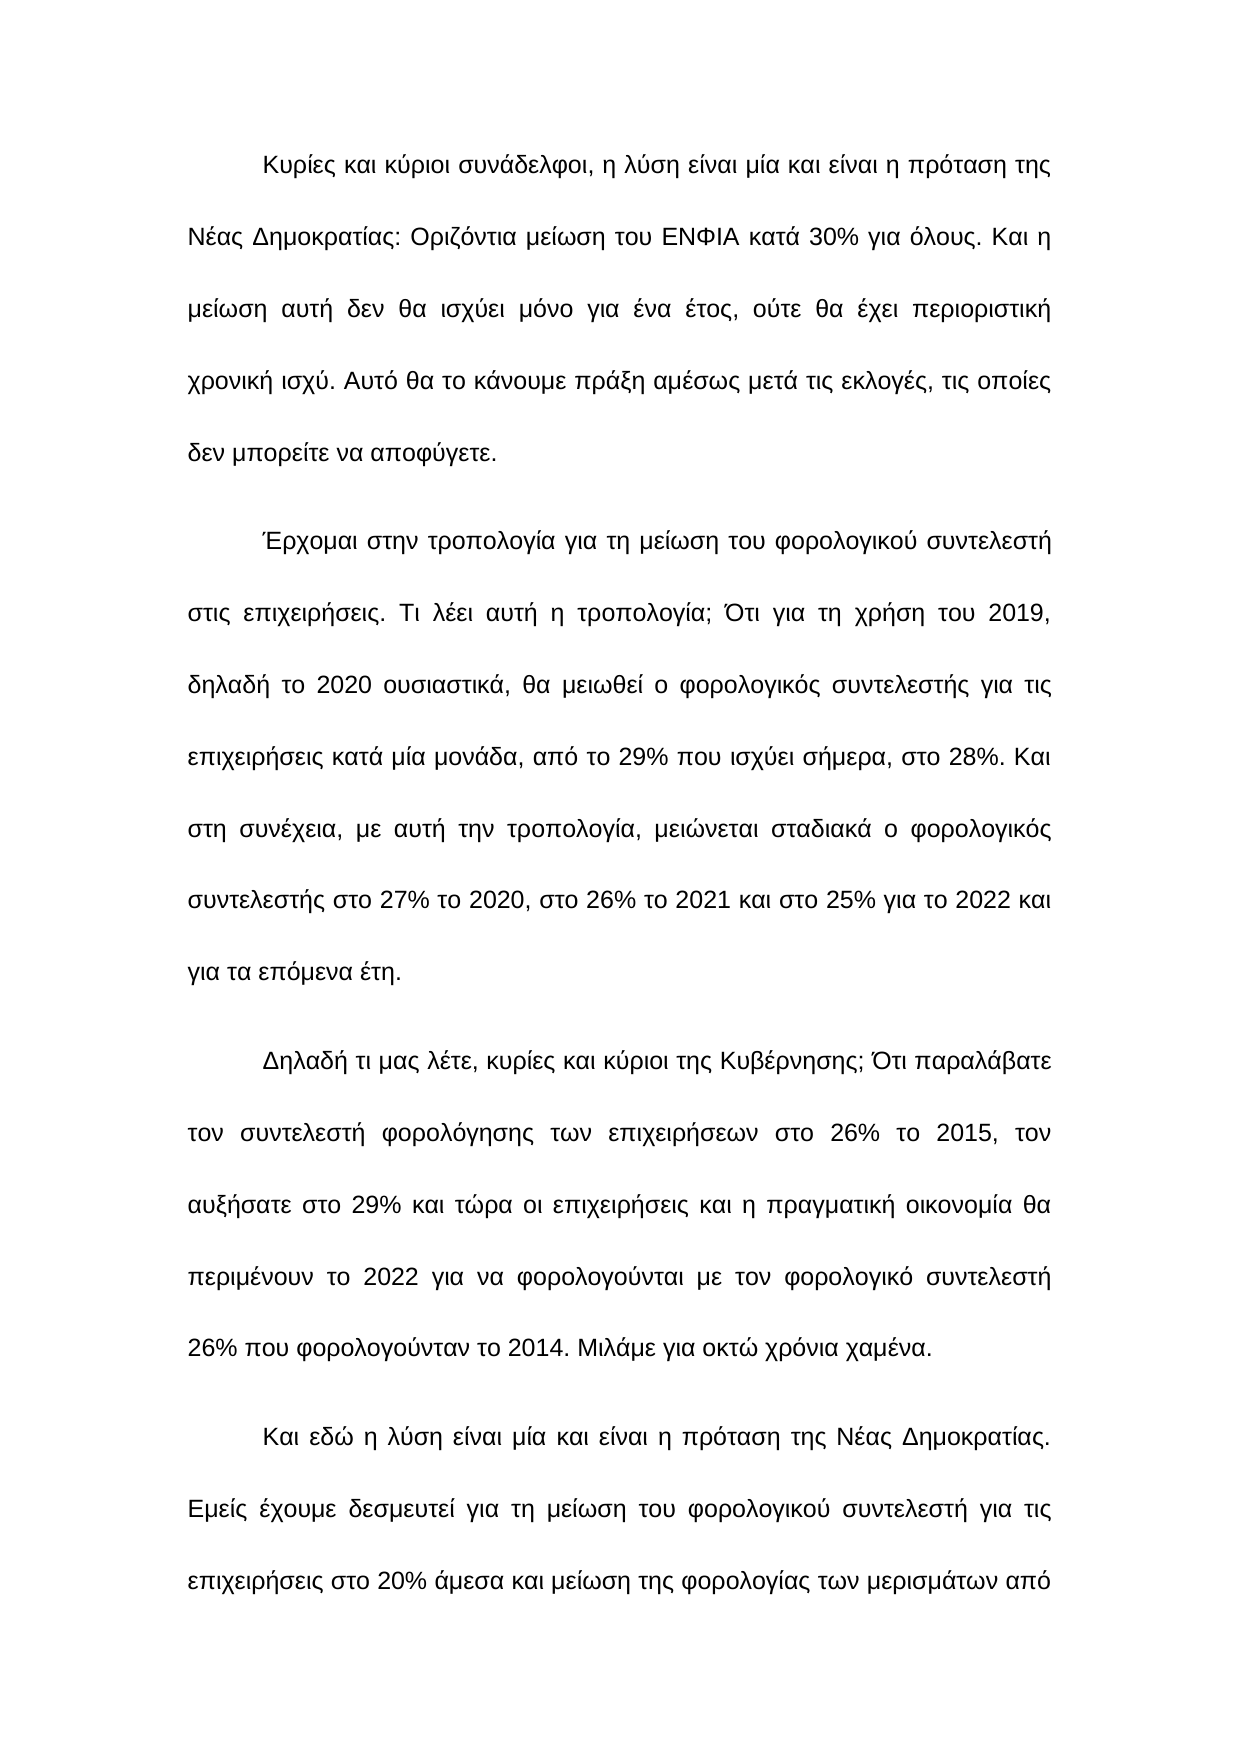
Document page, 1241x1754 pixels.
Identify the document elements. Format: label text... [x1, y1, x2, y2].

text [187, 1422, 1053, 1594]
text Έρχομαι στην τροπολογία για τη μείωση του φορολογικού συντελεστή στις επιχειρήσεις. Τι λέει αυτή η τροπολογία; Ότι για τη χρήση του 2019, δηλαδή το 2020 ουσιαστικά, θα μειωθεί ο φορολογικός συντελεστής για τις επιχειρήσεις κατά μία μονάδα, από το 29% που ισχύει σήμερα, στο 28%. Και στη συνέχεια, με αυτή την τροπολογία, μειώνεται σταδιακά ο φορολογικός συντελεστής στο 27% το 2020, στο 26% το 2021 και στο 25% για το 2022 και για τα επόμενα έτη. [187, 526, 1053, 986]
text Δηλαδή τι μας λέτε, κυρίες και κύριοι της Κυβέρνησης; Ότι παραλάβατε τον συντελεστή φορολόγησης των επιχειρήσεων στο 26% το 2015, τον αυξήσατε στο 29% και τώρα οι επιχειρήσεις και η πραγματική οικονομία θα περιμένουν το 2022 για να φορολογούνται με τον φορολογικό συντελεστή 26% που φορολογούνταν το 2014. Μιλάμε για οκτώ χρόνια χαμένα. [187, 1046, 1053, 1362]
text Κυρίες και κύριοι συνάδελφοι, η λύση είναι μία και είναι η πρόταση της Νέας Δημοκρατίας: Οριζόντια μείωση του ΕΝΦΙΑ κατά 30% για όλους. Και η μείωση αυτή δεν θα ισχύει μόνο για ένα έτος, ούτε θα έχει περιοριστική χρονική ισχύ. Αυτό θα το κάνουμε πράξη αμέσως μετά τις εκλογές, τις οποίες δεν μπορείτε να αποφύγετε. [187, 150, 1053, 466]
